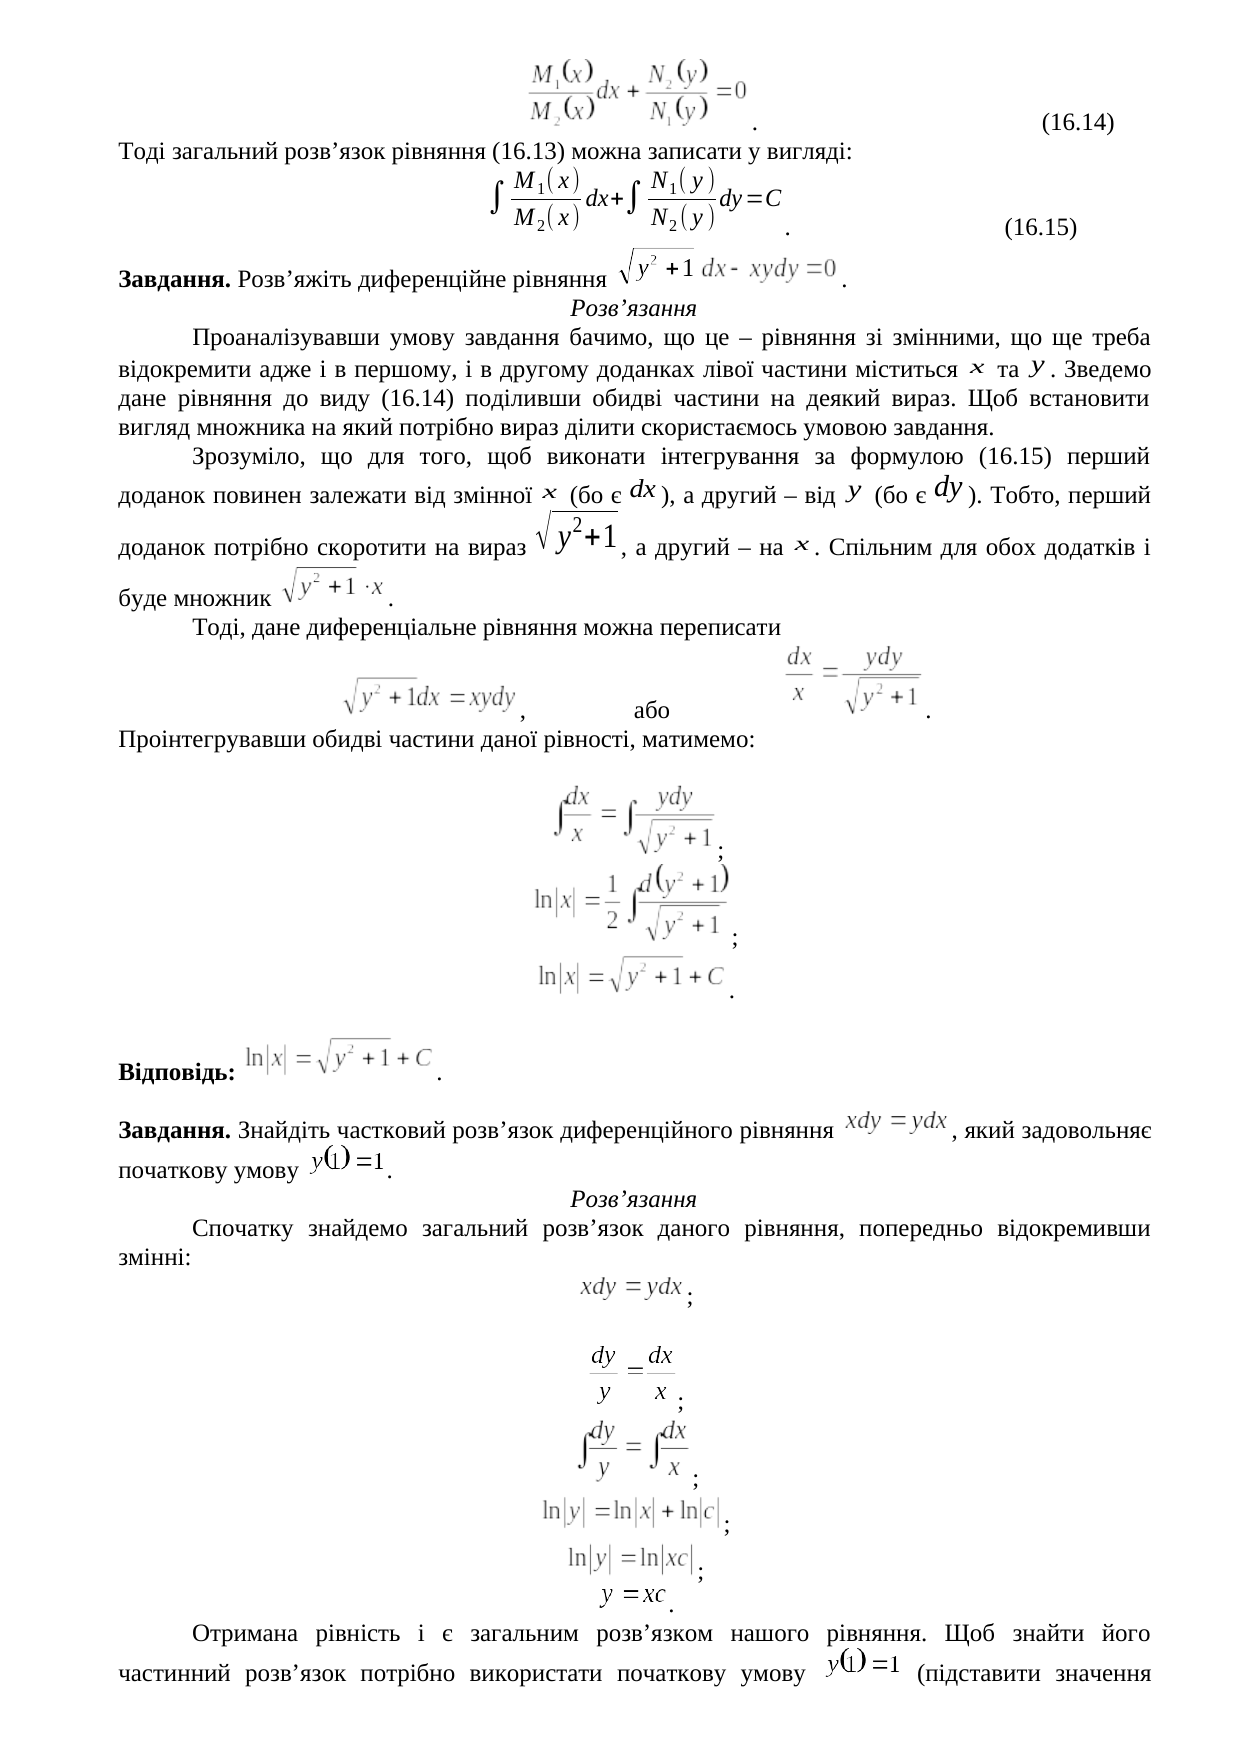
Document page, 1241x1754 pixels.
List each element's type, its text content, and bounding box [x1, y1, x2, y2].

text . [118, 951, 1152, 1004]
text . (16.14) [413, 59, 1152, 136]
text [118, 1618, 1152, 1687]
text Тоді загальний розв’язок рівняння (16.13) можна записати у вигляді: [118, 136, 1152, 164]
text Завдання. Знайдіть частковий розв’язок диференційного рівняння , який задовольняє початкову умову . [118, 1104, 1152, 1184]
text Відповідь: . [118, 1032, 1152, 1085]
text Спочатку знайдемо загальний розв’язок даного рівняння, попередньо відокремивши змінні: [118, 1213, 1152, 1270]
text ; [118, 1270, 1152, 1309]
text Тоді, дане диференціальне рівняння можна переписати [118, 612, 1152, 641]
text , або . [118, 641, 1152, 724]
text . [118, 1585, 1152, 1618]
text Розв’язання [118, 1184, 1152, 1213]
text ; [118, 781, 1152, 864]
text ; [118, 1338, 1152, 1415]
text Розв’язання [118, 293, 1152, 322]
text Завдання. Розв’яжіть диференційне рівняння . [118, 241, 1152, 293]
text Зрозуміло, що для того, щоб виконати інтегрування за формулою (16.15) перший доданок повинен залежати від змінної (бо є ), а другий – від (бо є ). Тобто, перший доданок потрібно скоротити на вираз , а другий – на . Спільним для обох додатків і буде множник . [118, 441, 1152, 612]
text ; [118, 1538, 1152, 1585]
text ; [118, 1492, 1152, 1538]
text . (16.15) [413, 164, 1152, 241]
text ; [118, 1415, 1152, 1492]
text Проінтегрувавши обидві частини даної рівності, матимемо: [118, 724, 1152, 752]
text Проаналізувавши умову завдання бачимо, що це – рівняння зі змінними, що ще треба відокремити адже і в першому, і в другому доданках лівої частини міститься та . Зведемо дане рівняння до виду (16.14) поділивши обидві частини на деякий вираз. Щоб встановити вигляд множника на який потрібно вираз ділити скористаємось умовою завдання. [118, 322, 1152, 441]
text ; [118, 864, 1152, 951]
